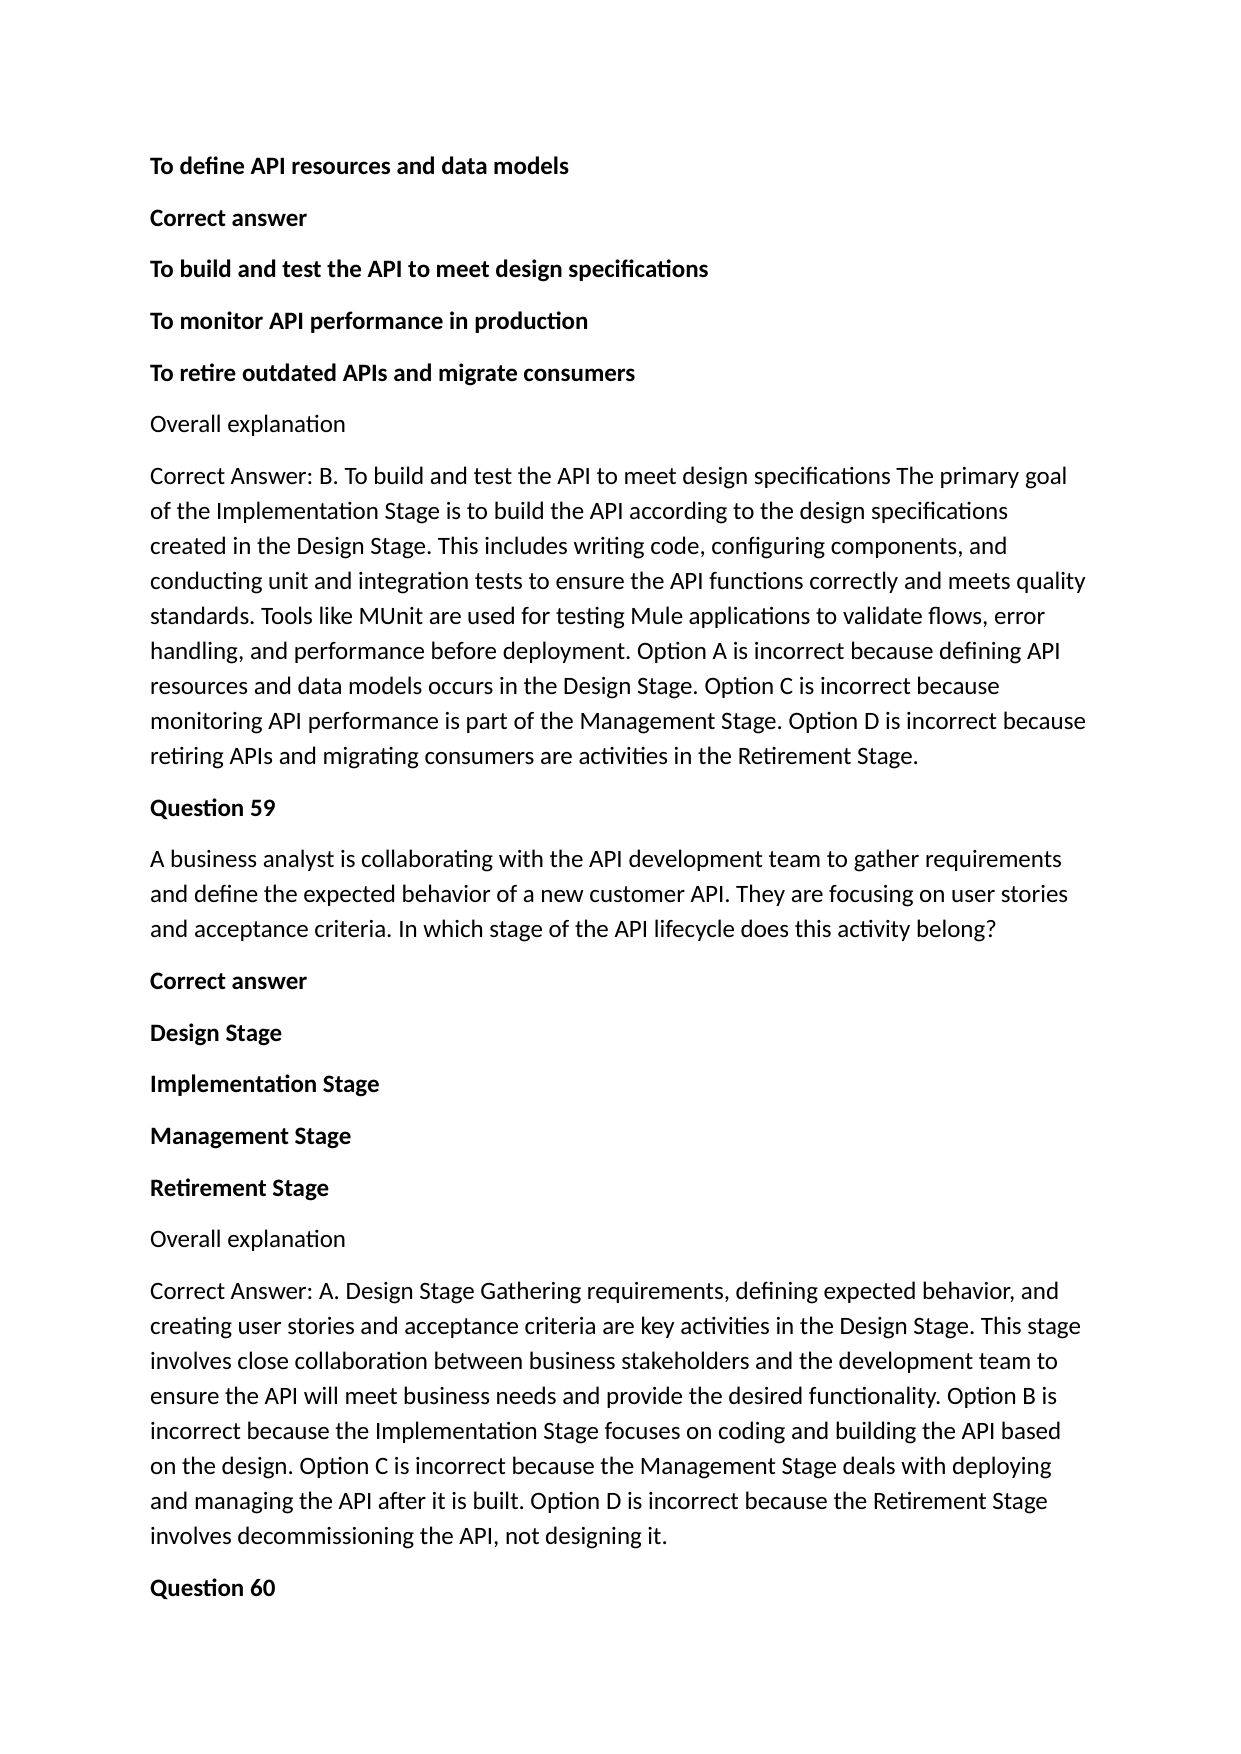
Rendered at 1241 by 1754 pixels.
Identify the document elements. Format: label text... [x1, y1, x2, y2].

text To build and test the API to meet design specifications [150, 253, 1090, 284]
text A business analyst is collaborating with the API development team to gather requirements and define the expected behavior of a new customer API. They are focusing on user stories and acceptance criteria. In which stage of the API lifecycle does this activity belong? [150, 843, 1090, 944]
text Correct Answer: A. Design Stage Gathering requirements, defining expected behavior, and creating user stories and acceptance criteria are key activities in the Design Stage. This stage involves close collaboration between business stakeholders and the development team to ensure the API will meet business needs and provide the desired functionality. Option B is incorrect because the Implementation Stage focuses on coding and building the API based on the design. Option C is incorrect because the Management Stage deals with deploying and managing the API after it is built. Option D is incorrect because the Retirement Stage involves decommissioning the API, not designing it. [150, 1275, 1090, 1551]
text Overall explanation [150, 408, 1090, 439]
text Management Stage [150, 1120, 1090, 1151]
text Implementation Stage [150, 1068, 1090, 1099]
text To define API resources and data models [150, 150, 1090, 181]
text Question 59 [150, 792, 1090, 822]
text To retire outdated APIs and migrate consumers [150, 357, 1090, 387]
text Retirement Stage [150, 1172, 1090, 1202]
text To monitor API performance in production [150, 305, 1090, 336]
text Correct Answer: B. To build and test the API to meet design specifications The primary goal of the Implementation Stage is to build the API according to the design specifications created in the Design Stage. This includes writing code, configuring components, and conducting unit and integration tests to ensure the API functions correctly and meets quality standards. Tools like MUnit are used for testing Mule applications to validate flows, error handling, and performance before deployment. Option A is incorrect because defining API resources and data models occurs in the Design Stage. Option C is incorrect because monitoring API performance is part of the Management Stage. Option D is incorrect because retiring APIs and migrating consumers are activities in the Retirement Stage. [150, 460, 1090, 771]
text Design Stage [150, 1017, 1090, 1047]
text Question 60 [150, 1572, 1090, 1602]
text Correct answer [150, 965, 1090, 996]
text Overall explanation [150, 1223, 1090, 1254]
text Correct answer [150, 202, 1090, 232]
